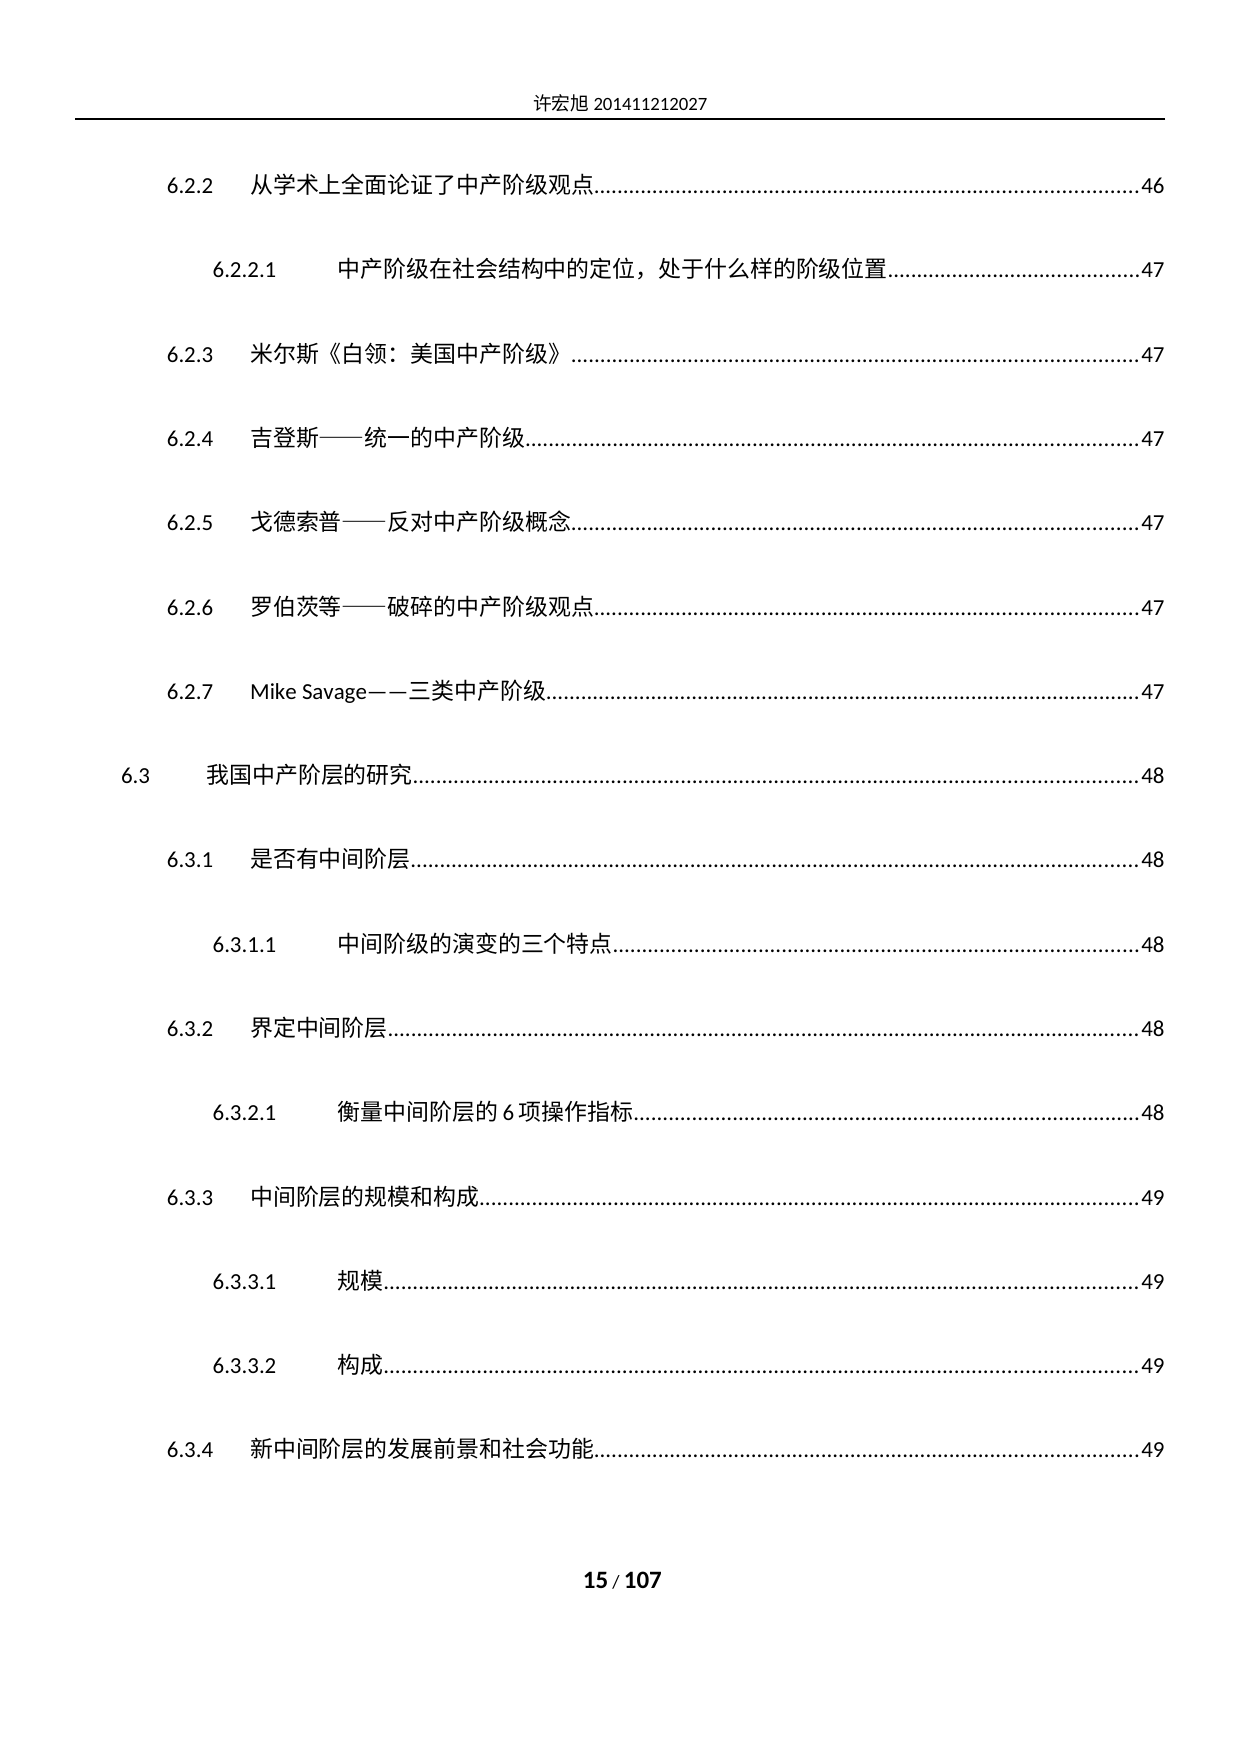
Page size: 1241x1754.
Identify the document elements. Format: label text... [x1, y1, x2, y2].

text 6.3.3.2 构成 49 [212, 1331, 1165, 1396]
text 6.2.2.1 中产阶级在社会结构中的定位，处于什么样的阶级位置 47 [212, 236, 1165, 301]
text 6.3.4 新中间阶层的发展前景和社会功能 49 [167, 1415, 1165, 1480]
text 6.2.2 从学术上全面论证了中产阶级观点 46 [167, 151, 1165, 216]
text 6.2.5 戈德索普——反对中产阶级概念 47 [167, 488, 1165, 553]
text 6.2.6 罗伯茨等——破碎的中产阶级观点 47 [167, 573, 1165, 638]
text 6.2.3 米尔斯《白领：美国中产阶级》 47 [167, 320, 1165, 385]
text 6.2.7 Mike Savage——三类中产阶级 47 [167, 657, 1165, 722]
text 6.3.2.1 衡量中间阶层的6项操作指标 48 [212, 1078, 1165, 1143]
text 6.3 我国中产阶层的研究 48 [121, 741, 1165, 806]
text 6.3.1 是否有中间阶层 48 [167, 825, 1165, 890]
text 6.3.3 中间阶层的规模和构成 49 [167, 1162, 1165, 1227]
text 6.2.4 吉登斯——统一的中产阶级 47 [167, 404, 1165, 469]
text 6.3.1.1 中间阶级的演变的三个特点 48 [212, 910, 1165, 975]
text 6.3.2 界定中间阶层 48 [167, 994, 1165, 1059]
text 6.3.3.1 规模 49 [212, 1247, 1165, 1312]
